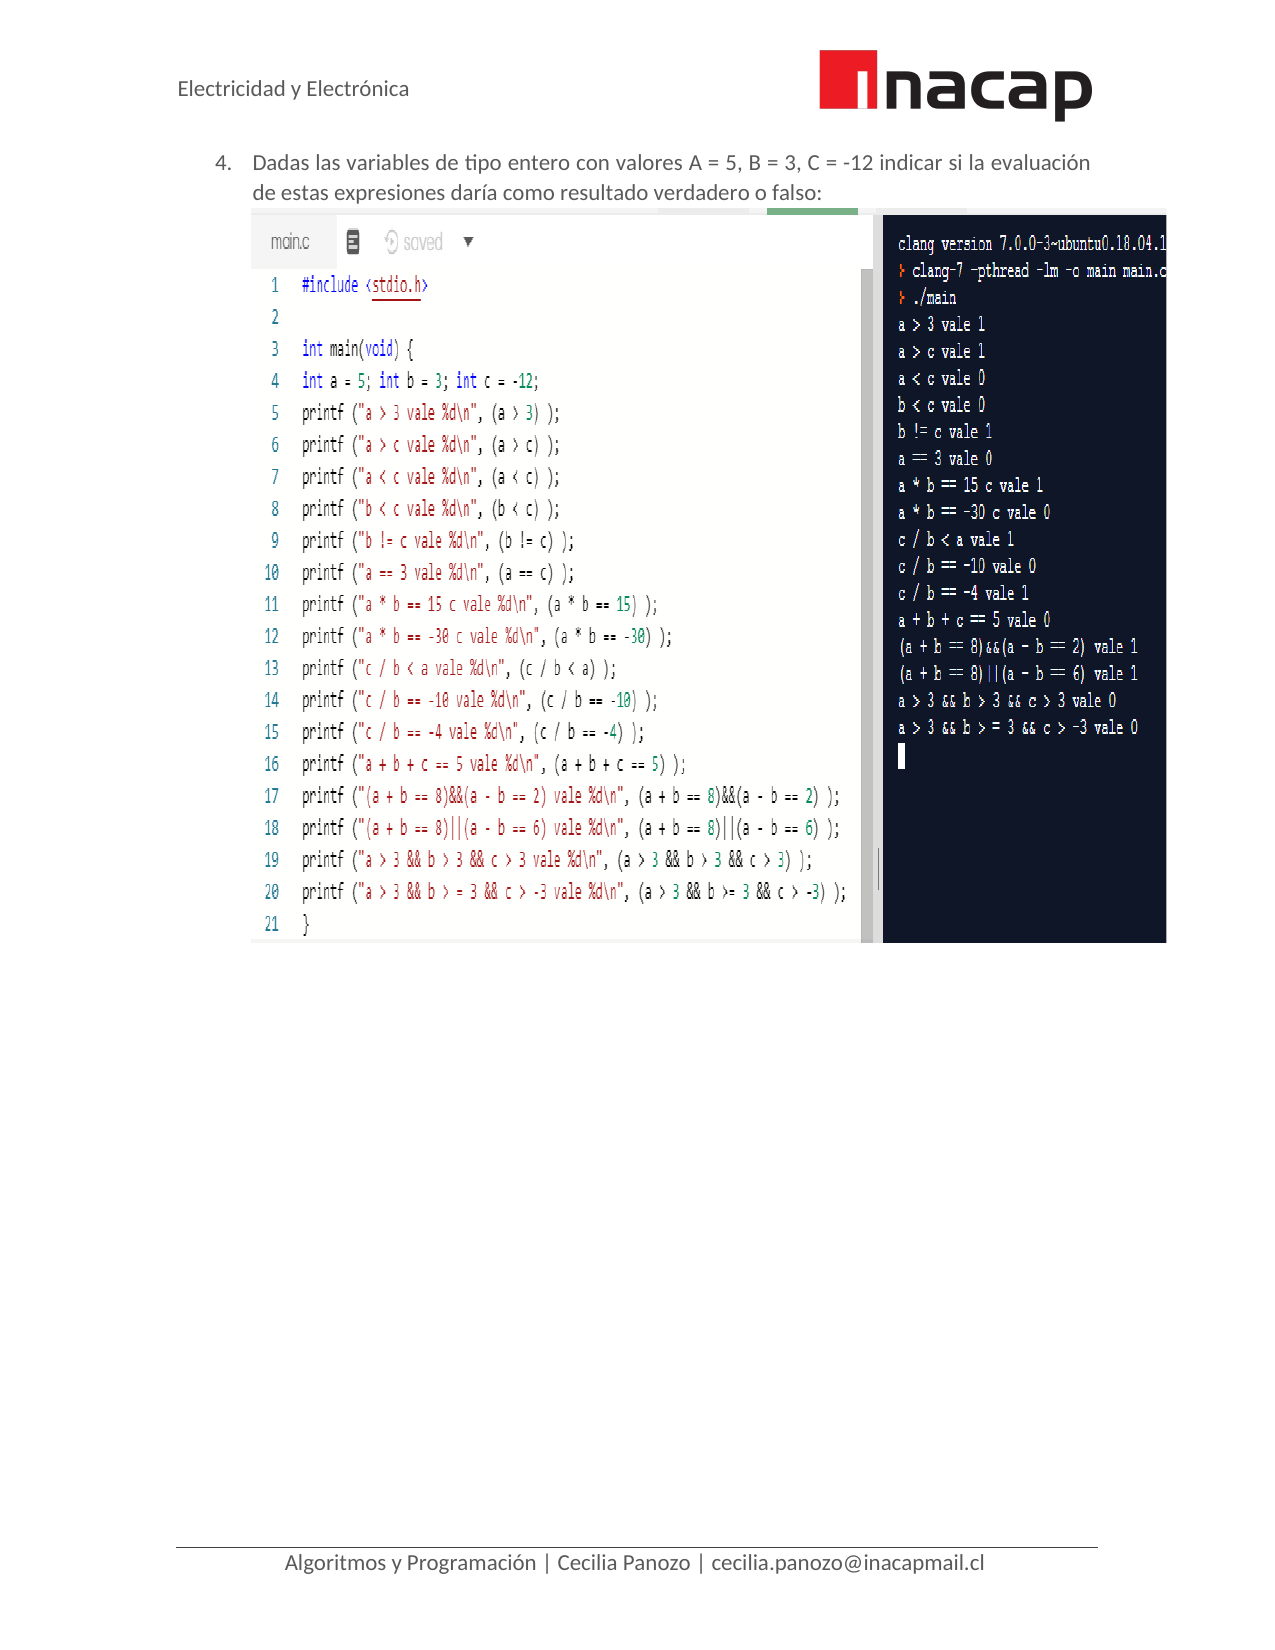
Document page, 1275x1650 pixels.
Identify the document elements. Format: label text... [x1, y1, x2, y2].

picture [819, 50, 1093, 122]
picture [251, 208, 1167, 943]
list Dadas las variables de tipo entero con valores A = 5, B = 3, C = -12 indicar si la evaluación de estas expresiones daría como resultado verdadero o falso: [215, 148, 1093, 206]
